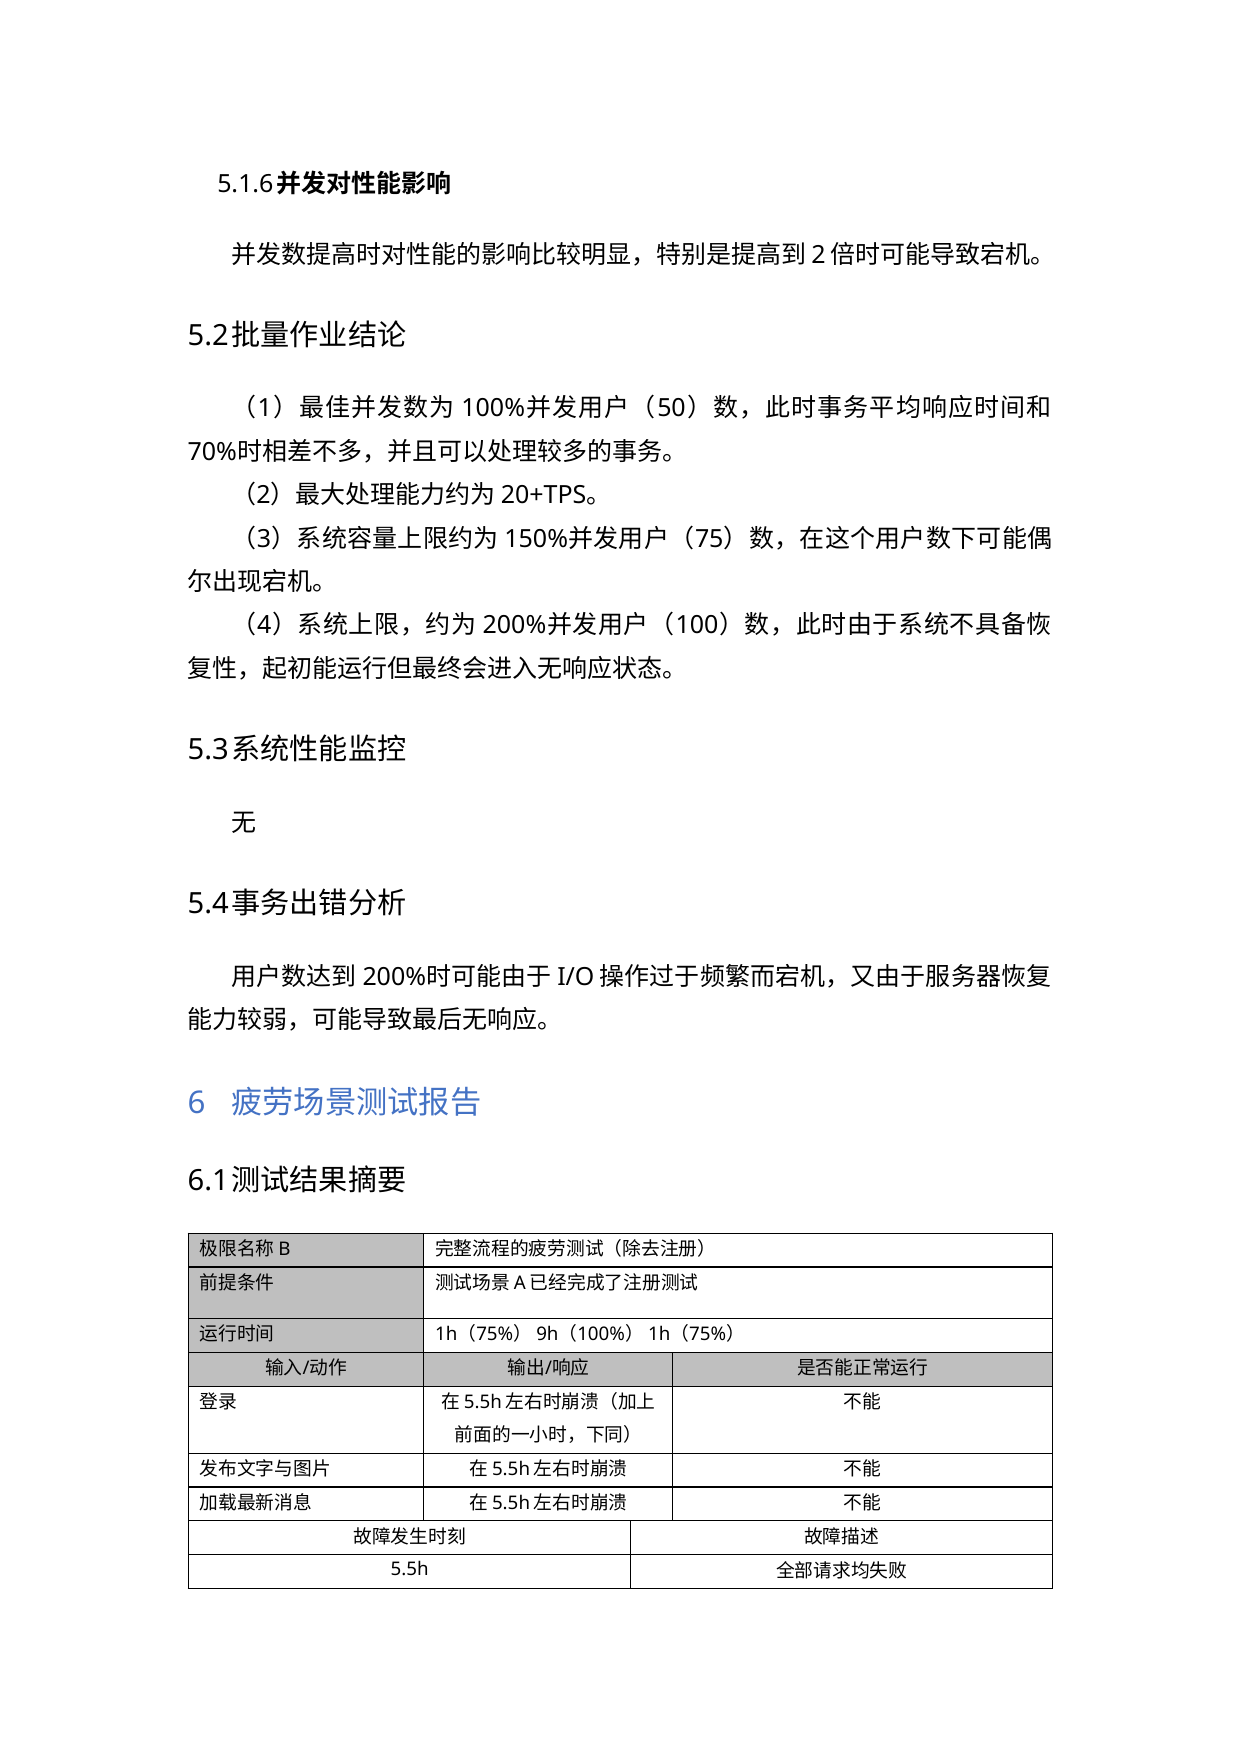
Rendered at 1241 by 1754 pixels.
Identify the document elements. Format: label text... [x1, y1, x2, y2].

table_cell 登录 [189, 1387, 423, 1452]
table_cell 输入/动作 [189, 1353, 423, 1386]
subtitle 疲劳场景测试报告 [187, 1077, 1053, 1122]
table_cell 在5.5h左右时崩溃 [424, 1488, 672, 1520]
text 无 [187, 802, 1053, 838]
table_cell 故障发生时刻 [189, 1521, 630, 1554]
table_header 极限名称B [189, 1234, 423, 1266]
text 用户数达到200%时可能由于I/O操作过于频繁而宕机，又由于服务器恢复能力较弱，可能导致最后无响应。 [187, 956, 1053, 1036]
subtitle 批量作业结论 [187, 311, 1053, 354]
table_cell 在5.5h左右时崩溃（加上前面的一小时，下同） [424, 1387, 672, 1452]
table_cell 5.5h [189, 1555, 630, 1588]
table_cell 前提条件 [189, 1268, 423, 1318]
table_cell 是否能正常运行 [673, 1353, 1052, 1386]
subtitle 并发对性能影响 [217, 164, 1053, 200]
table_header 完整流程的疲劳测试（除去注册） [424, 1234, 1052, 1266]
table_cell 不能 [673, 1387, 1052, 1452]
table_cell 发布文字与图片 [189, 1454, 423, 1486]
text （3）系统容量上限约为150%并发用户（75）数，在这个用户数下可能偶尔出现宕机。 [187, 518, 1053, 598]
table_cell 不能 [673, 1488, 1052, 1520]
text （4）系统上限，约为200%并发用户（100）数，此时由于系统不具备恢复性，起初能运行但最终会进入无响应状态。 [187, 605, 1053, 685]
table_cell 1h（75%） 9h（100%） 1h（75%） [424, 1319, 1052, 1352]
table_cell 全部请求均失败 [631, 1555, 1052, 1588]
subtitle 系统性能监控 [187, 726, 1053, 768]
table_cell 在5.5h左右时崩溃 [424, 1454, 672, 1486]
text （1）最佳并发数为100%并发用户（50）数，此时事务平均响应时间和70%时相差不多，并且可以处理较多的事务。 [187, 388, 1053, 467]
subtitle 事务出错分析 [187, 879, 1053, 922]
subtitle 测试结果摘要 [187, 1156, 1053, 1198]
table_cell 测试场景A已经完成了注册测试 [424, 1268, 1052, 1318]
table_cell 输出/响应 [424, 1353, 672, 1386]
table_cell 故障描述 [631, 1521, 1052, 1554]
table_cell 加载最新消息 [189, 1488, 423, 1520]
table_cell 运行时间 [189, 1319, 423, 1352]
text （2）最大处理能力约为20+TPS。 [187, 475, 1053, 511]
text 并发数提高时对性能的影响比较明显，特别是提高到2倍时可能导致宕机。 [187, 234, 1053, 270]
table_cell 不能 [673, 1454, 1052, 1486]
